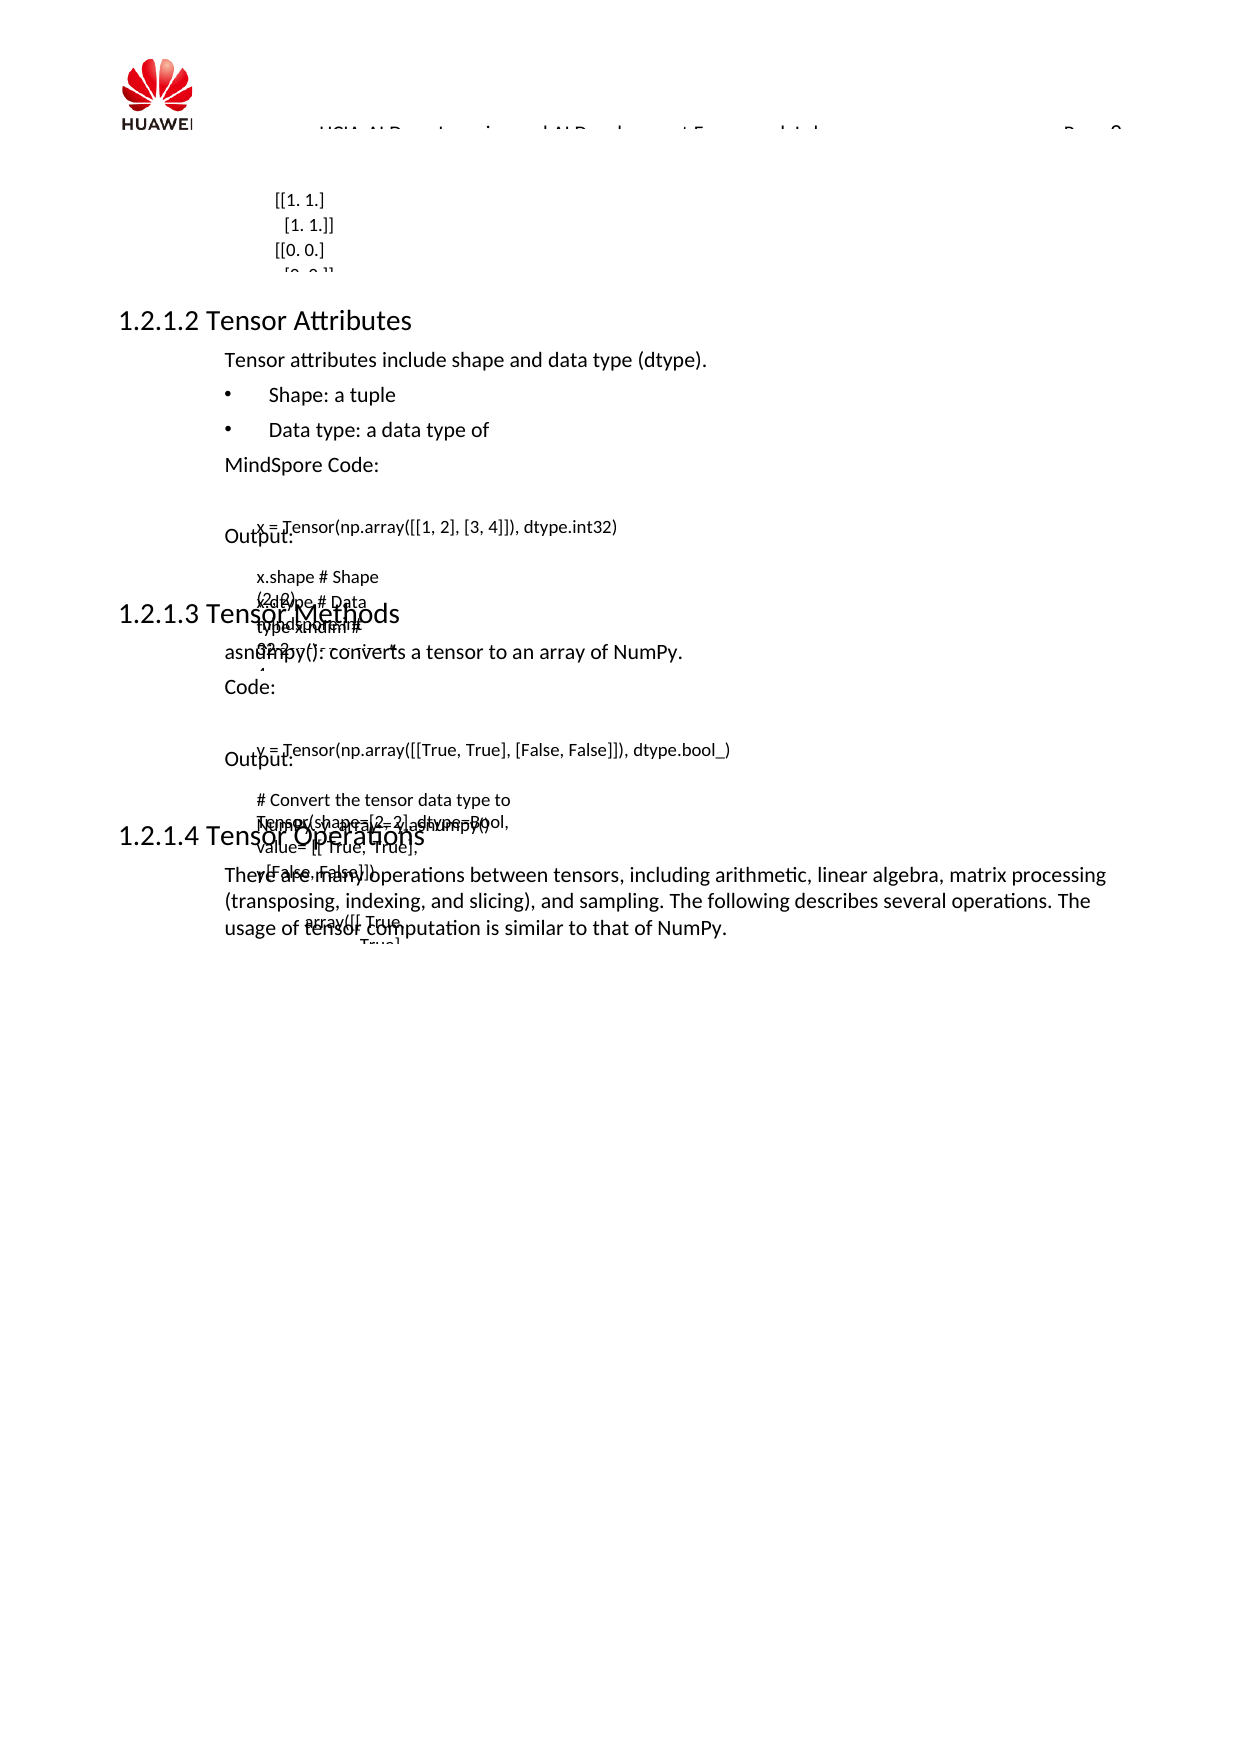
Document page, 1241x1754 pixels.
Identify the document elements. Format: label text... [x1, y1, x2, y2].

subtitle There are many operations between tensors, including arithmetic, linear algebra, matrix processing (transposing, indexing, and slicing), and sampling. The following describes several operations. The usage of tensor computation is similar to that of NumPy. [224, 861, 1108, 941]
subtitle Data type: a data type of MindSpore Code: [224, 416, 591, 477]
subtitle Tensor Attributes [118, 302, 1148, 338]
subtitle Tensor attributes include shape and data type (dtype). [224, 346, 1148, 373]
subtitle Output: [224, 745, 1148, 772]
subtitle Output: [224, 523, 1148, 549]
subtitle Tensor Operations [118, 817, 1148, 853]
subtitle Tensor Methods [118, 595, 1148, 630]
picture [122, 59, 193, 130]
subtitle asnumpy(): converts a tensor to an array of NumPy. Code: [224, 638, 685, 700]
subtitle Shape: a tuple [224, 381, 1148, 408]
